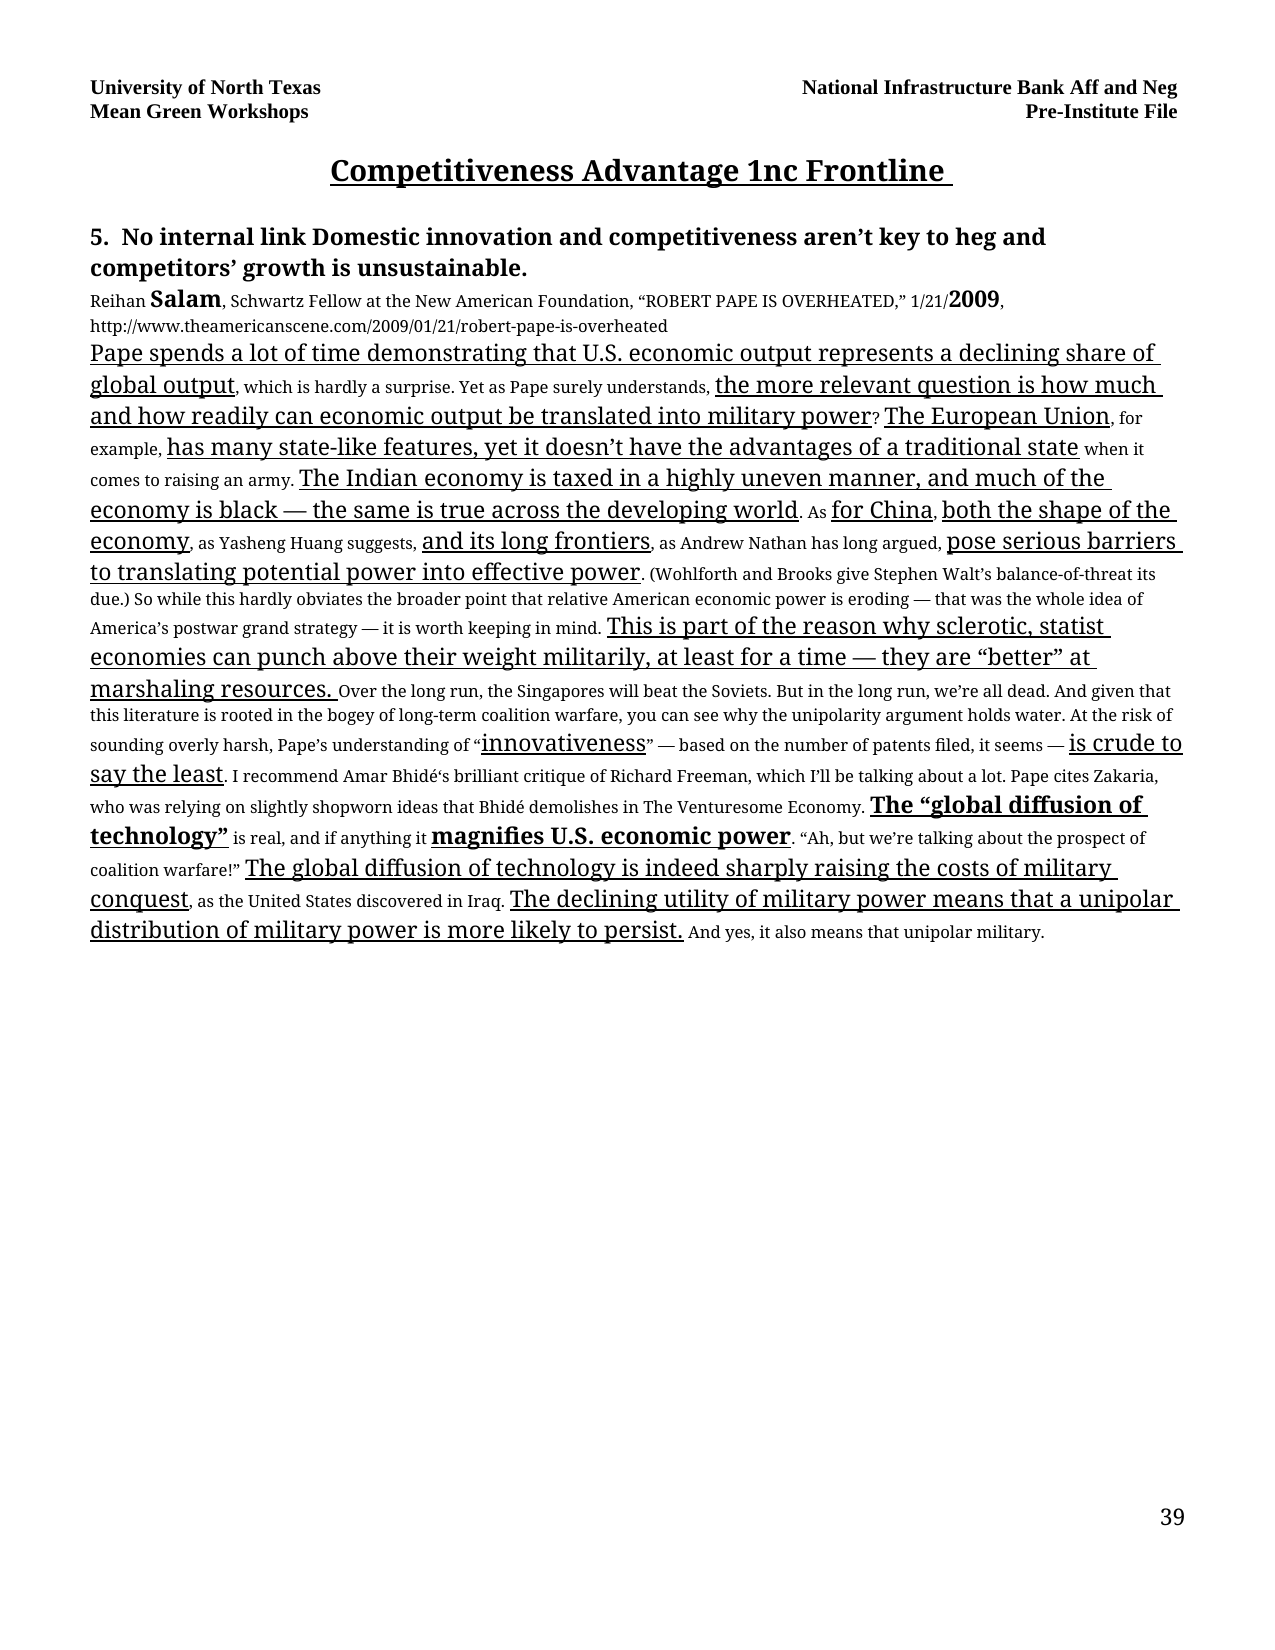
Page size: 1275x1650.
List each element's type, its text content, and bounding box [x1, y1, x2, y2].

subtitle Competitiveness Advantage 1nc Frontline [90, 150, 1185, 190]
text Reihan Salam, Schwartz Fellow at the New American Foundation, “ROBERT PAPE IS OVERHEATED,” 1/21/2009, http://www.theamericanscene.com/2009/01/21/robert-pape-is-overheated [90, 283, 1185, 337]
text Pape spends a lot of time demonstrating that U.S. economic output represents a declining share of global output, which is hardly a surprise. Yet as Pape surely understands, the more relevant question is how much and how readily can economic output be translated into military power? The European Union, for example, has many state-like features, yet it doesn’t have the advantages of a traditional state when it comes to raising an army. The Indian economy is taxed in a highly uneven manner, and much of the economy is black — the same is true across the developing world. As for China, both the shape of the economy, as Yasheng Huang suggests, and its long frontiers, as Andrew Nathan has long argued, pose serious barriers to translating potential power into effective power. (Wohlforth and Brooks give Stephen Walt’s balance-of-threat its due.) So while this hardly obviates the broader point that relative American economic power is eroding — that was the whole idea of America’s postwar grand strategy — it is worth keeping in mind. This is part of the reason why sclerotic, statist economies can punch above their weight militarily, at least for a time — they are “better” at marshaling resources. Over the long run, the Singapores will beat the Soviets. But in the long run, we’re all dead. And given that this literature is rooted in the bogey of long-term coalition warfare, you can see why the unipolarity argument holds water. At the risk of sounding overly harsh, Pape’s understanding of “innovativeness” — based on the number of patents filed, it seems — is crude to say the least. I recommend Amar Bhidé‘s brilliant critique of Richard Freeman, which I’ll be talking about a lot. Pape cites Zakaria, who was relying on slightly shopworn ideas that Bhidé demolishes in The Venturesome Economy. The “global diffusion of technology” is real, and if anything it magnifies U.S. economic power. “Ah, but we’re talking about the prospect of coalition warfare!” The global diffusion of technology is indeed sharply raising the costs of military conquest, as the United States discovered in Iraq. The declining utility of military power means that a unipolar distribution of military power is more likely to persist. And yes, it also means that unipolar military. [90, 337, 1185, 945]
text 5. No internal link Domestic innovation and competitiveness aren’t key to heg and competitors’ growth is unsustainable. [90, 221, 1185, 283]
